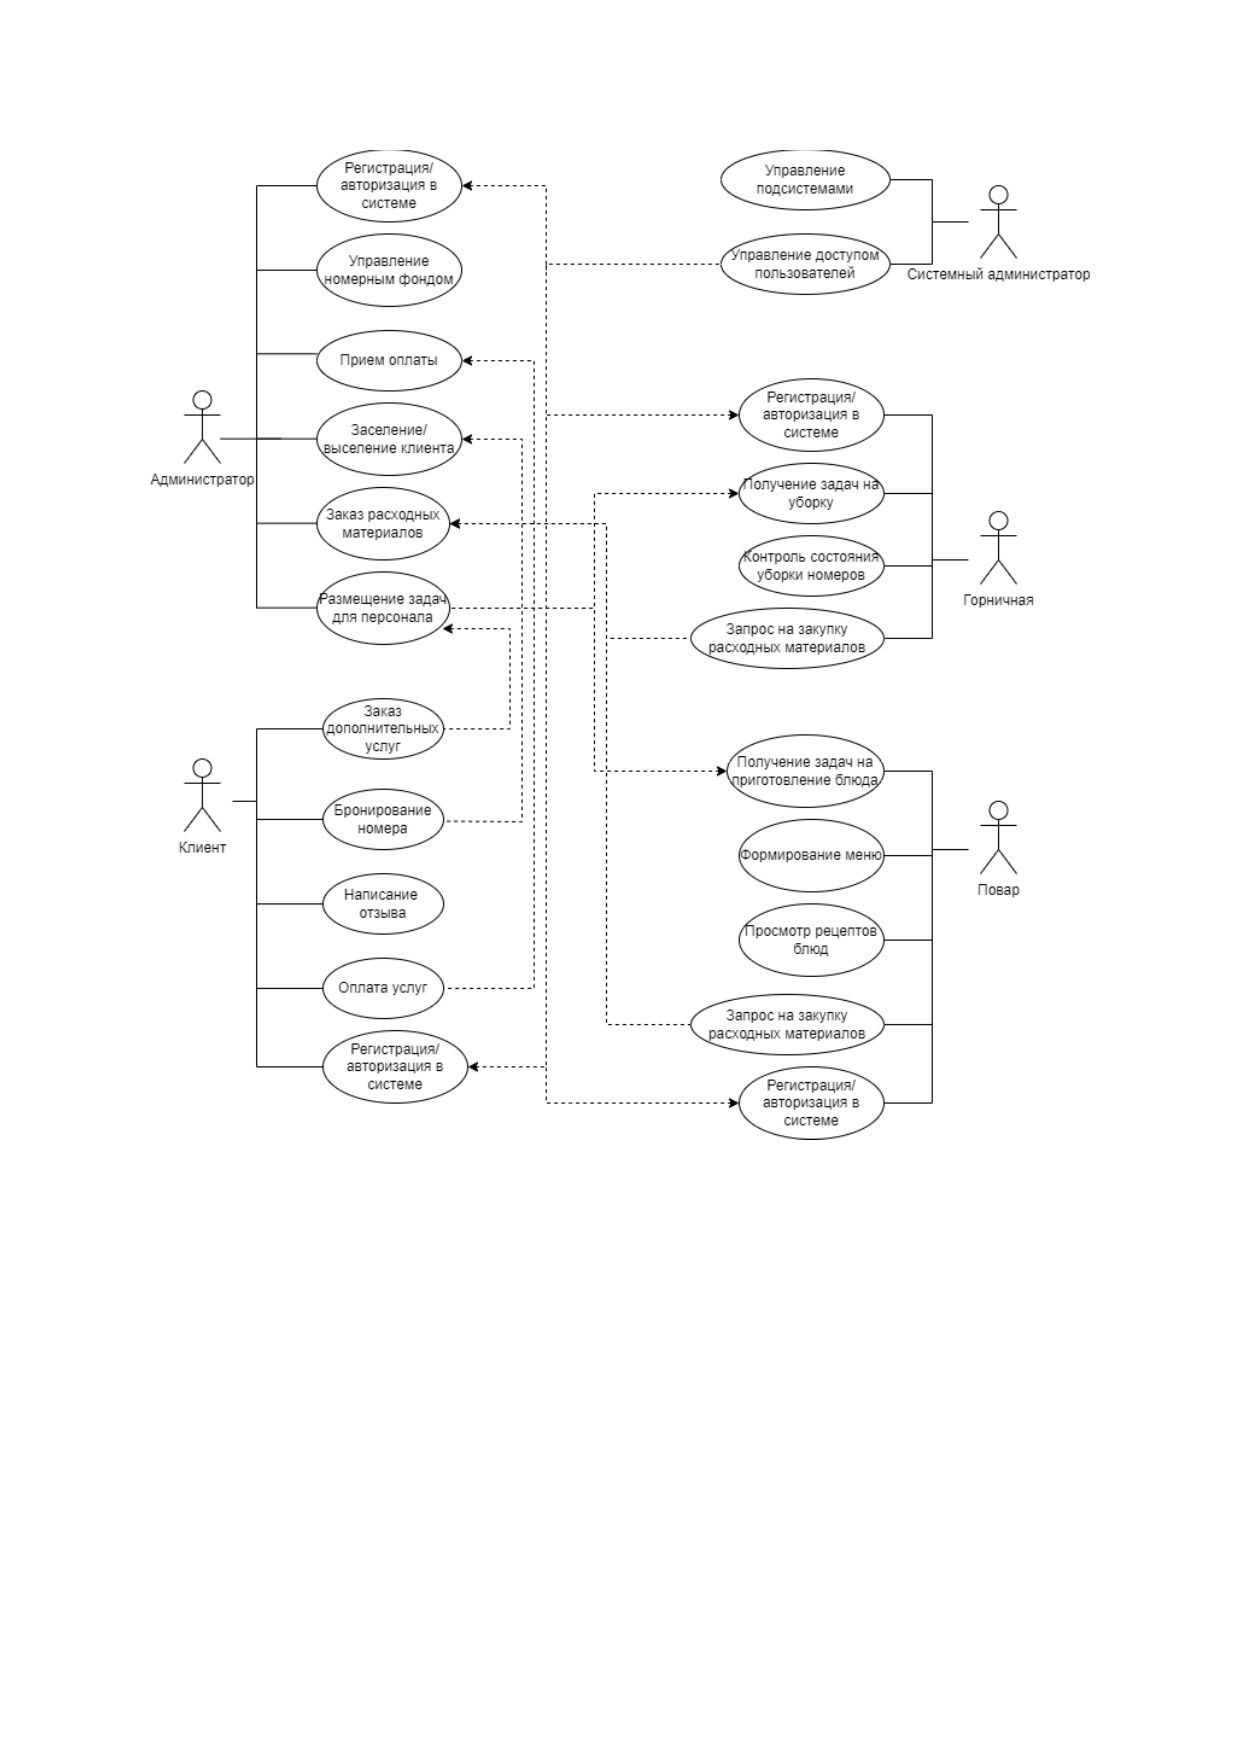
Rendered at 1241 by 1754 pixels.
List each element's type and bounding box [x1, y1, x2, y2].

picture [150, 150, 1091, 1140]
